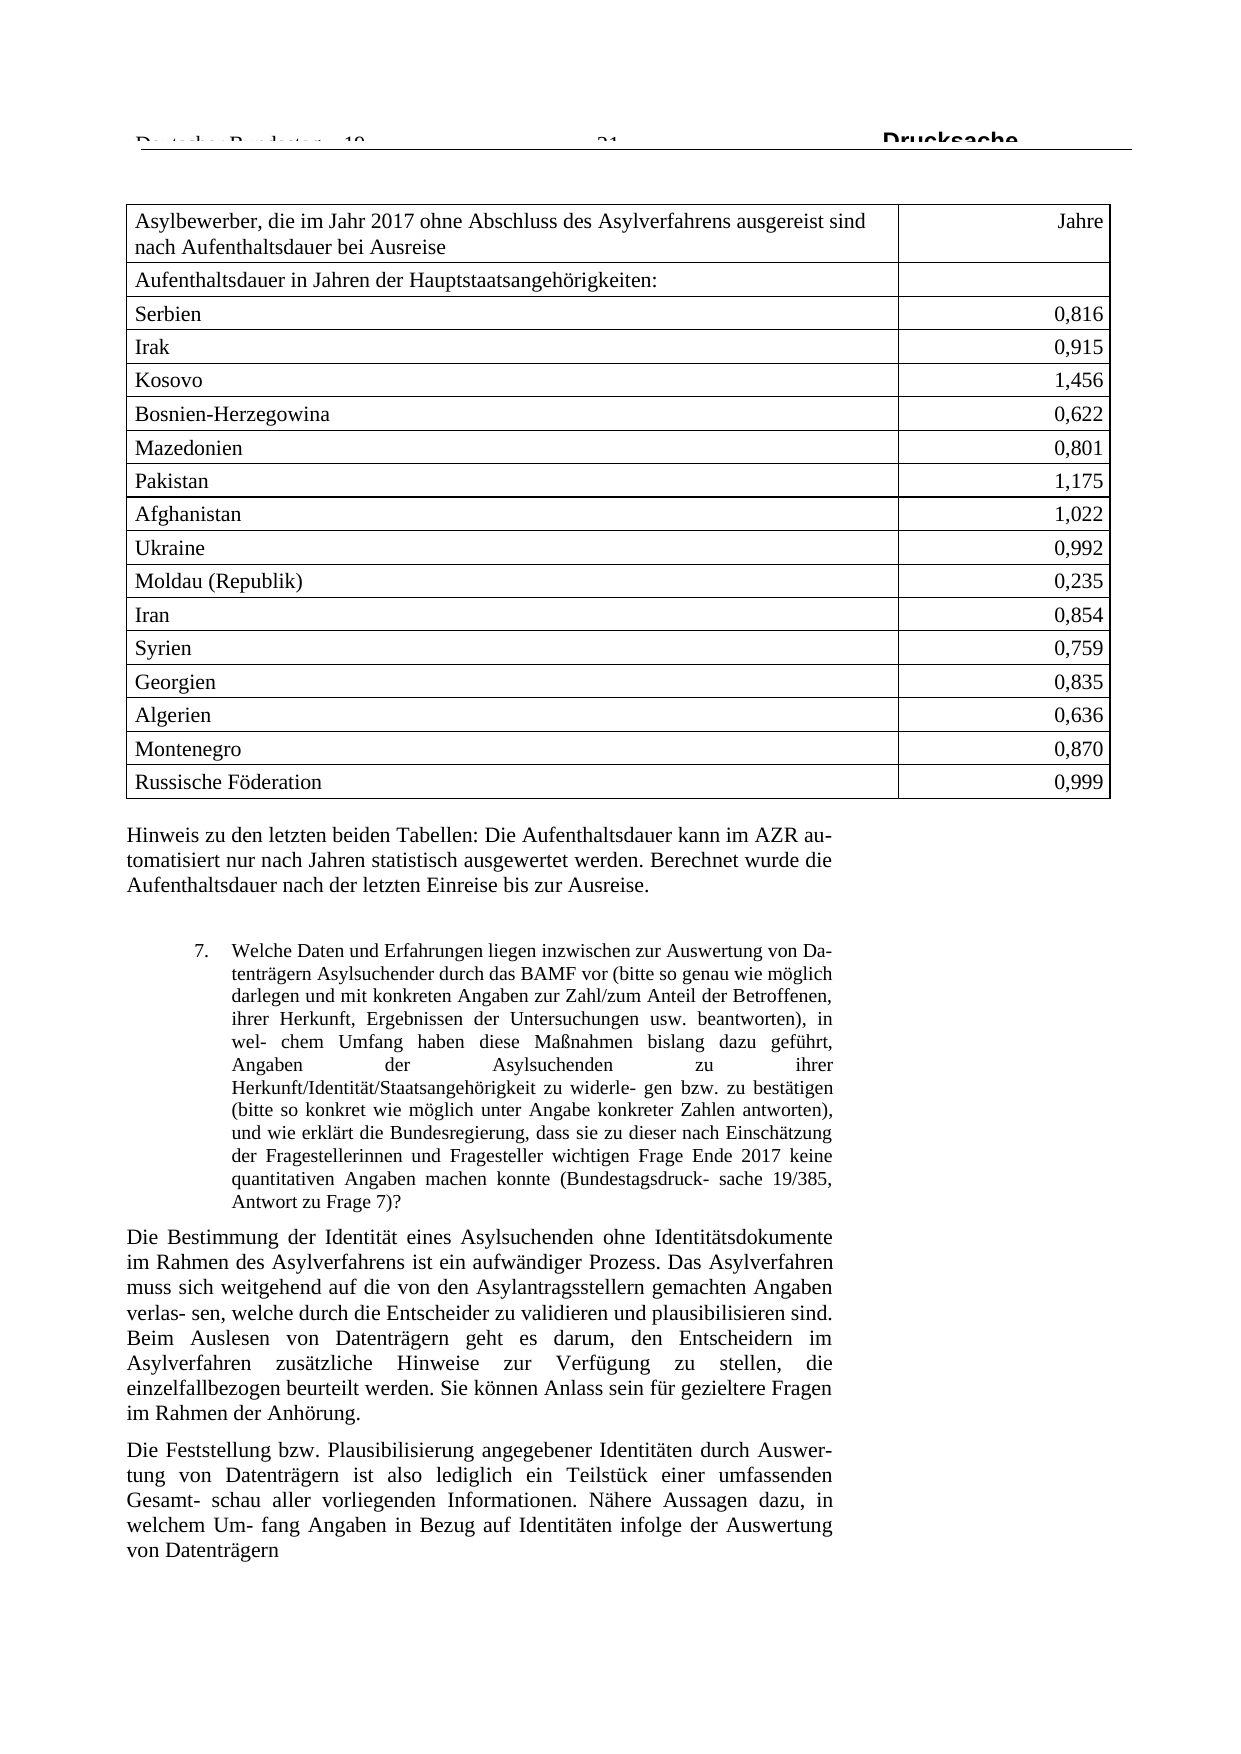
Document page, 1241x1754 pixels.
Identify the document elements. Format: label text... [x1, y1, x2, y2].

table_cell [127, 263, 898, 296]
list Welche Daten und Erfahrungen liegen inzwischen zur Auswertung von Da- tenträgern Asylsuchender durch das BAMF vor (bitte so genau wie möglich darlegen und mit konkreten Angaben zur Zahl/zum Anteil der Betroffenen, ihrer Herkunft, Ergebnissen der Untersuchungen usw. beantworten), in wel- chem Umfang haben diese Maßnahmen bislang dazu geführt, Angaben der Asylsuchenden zu ihrer Herkunft/Identität/Staatsangehörigkeit zu widerle- gen bzw. zu bestätigen (bitte so konkret wie möglich unter Angabe konkreter Zahlen antworten), und wie erklärt die Bundesregierung, dass sie zu dieser nach Einschätzung der Fragestellerinnen und Fragesteller wichtigen Frage Ende 2017 keine quantitativen Angaben machen konnte (Bundestagsdruck- sache 19/385, Antwort zu Frage 7)? [194, 939, 833, 1212]
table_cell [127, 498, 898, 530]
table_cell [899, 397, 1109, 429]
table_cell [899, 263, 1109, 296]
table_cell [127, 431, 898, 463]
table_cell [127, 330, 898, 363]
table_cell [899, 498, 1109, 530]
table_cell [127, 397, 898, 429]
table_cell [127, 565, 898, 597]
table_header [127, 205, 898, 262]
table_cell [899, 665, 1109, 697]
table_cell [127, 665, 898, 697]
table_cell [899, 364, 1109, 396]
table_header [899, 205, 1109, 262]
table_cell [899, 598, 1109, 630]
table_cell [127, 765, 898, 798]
text Hinweis zu den letzten beiden Tabellen: Die Aufenthaltsdauer kann im AZR au- tomatisiert nur nach Jahren statistisch ausgewertet werden. Berechnet wurde die Aufenthaltsdauer nach der letzten Einreise bis zur Ausreise. [126, 822, 833, 897]
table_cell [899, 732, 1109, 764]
subtitle Die Bestimmung der Identität eines Asylsuchenden ohne Identitätsdokumente im Rahmen des Asylverfahrens ist ein aufwändiger Prozess. Das Asylverfahren muss sich weitgehend auf die von den Asylantragsstellern gemachten Angaben verlas- sen, welche durch die Entscheider zu validieren und plausibilisieren sind. Beim Auslesen von Datenträgern geht es darum, den Entscheidern im Asylverfahren zusätzliche Hinweise zur Verfügung zu stellen, die einzelfallbezogen beurteilt werden. Sie können Anlass sein für gezieltere Fragen im Rahmen der Anhörung. [126, 1224, 833, 1426]
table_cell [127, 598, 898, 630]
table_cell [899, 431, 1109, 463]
text Die Feststellung bzw. Plausibilisierung angegebener Identitäten durch Auswer- tung von Datenträgern ist also lediglich ein Teilstück einer umfassenden Gesamt- schau aller vorliegenden Informationen. Nähere Aussagen dazu, in welchem Um- fang Angaben in Bezug auf Identitäten infolge der Auswertung von Datenträgern [126, 1437, 833, 1563]
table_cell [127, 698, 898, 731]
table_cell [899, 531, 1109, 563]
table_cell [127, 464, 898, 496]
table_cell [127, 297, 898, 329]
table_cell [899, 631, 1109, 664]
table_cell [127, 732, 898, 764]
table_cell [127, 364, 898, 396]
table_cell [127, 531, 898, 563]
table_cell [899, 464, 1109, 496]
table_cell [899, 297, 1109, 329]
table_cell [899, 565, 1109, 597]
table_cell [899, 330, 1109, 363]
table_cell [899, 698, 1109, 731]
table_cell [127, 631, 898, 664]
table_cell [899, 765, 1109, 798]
